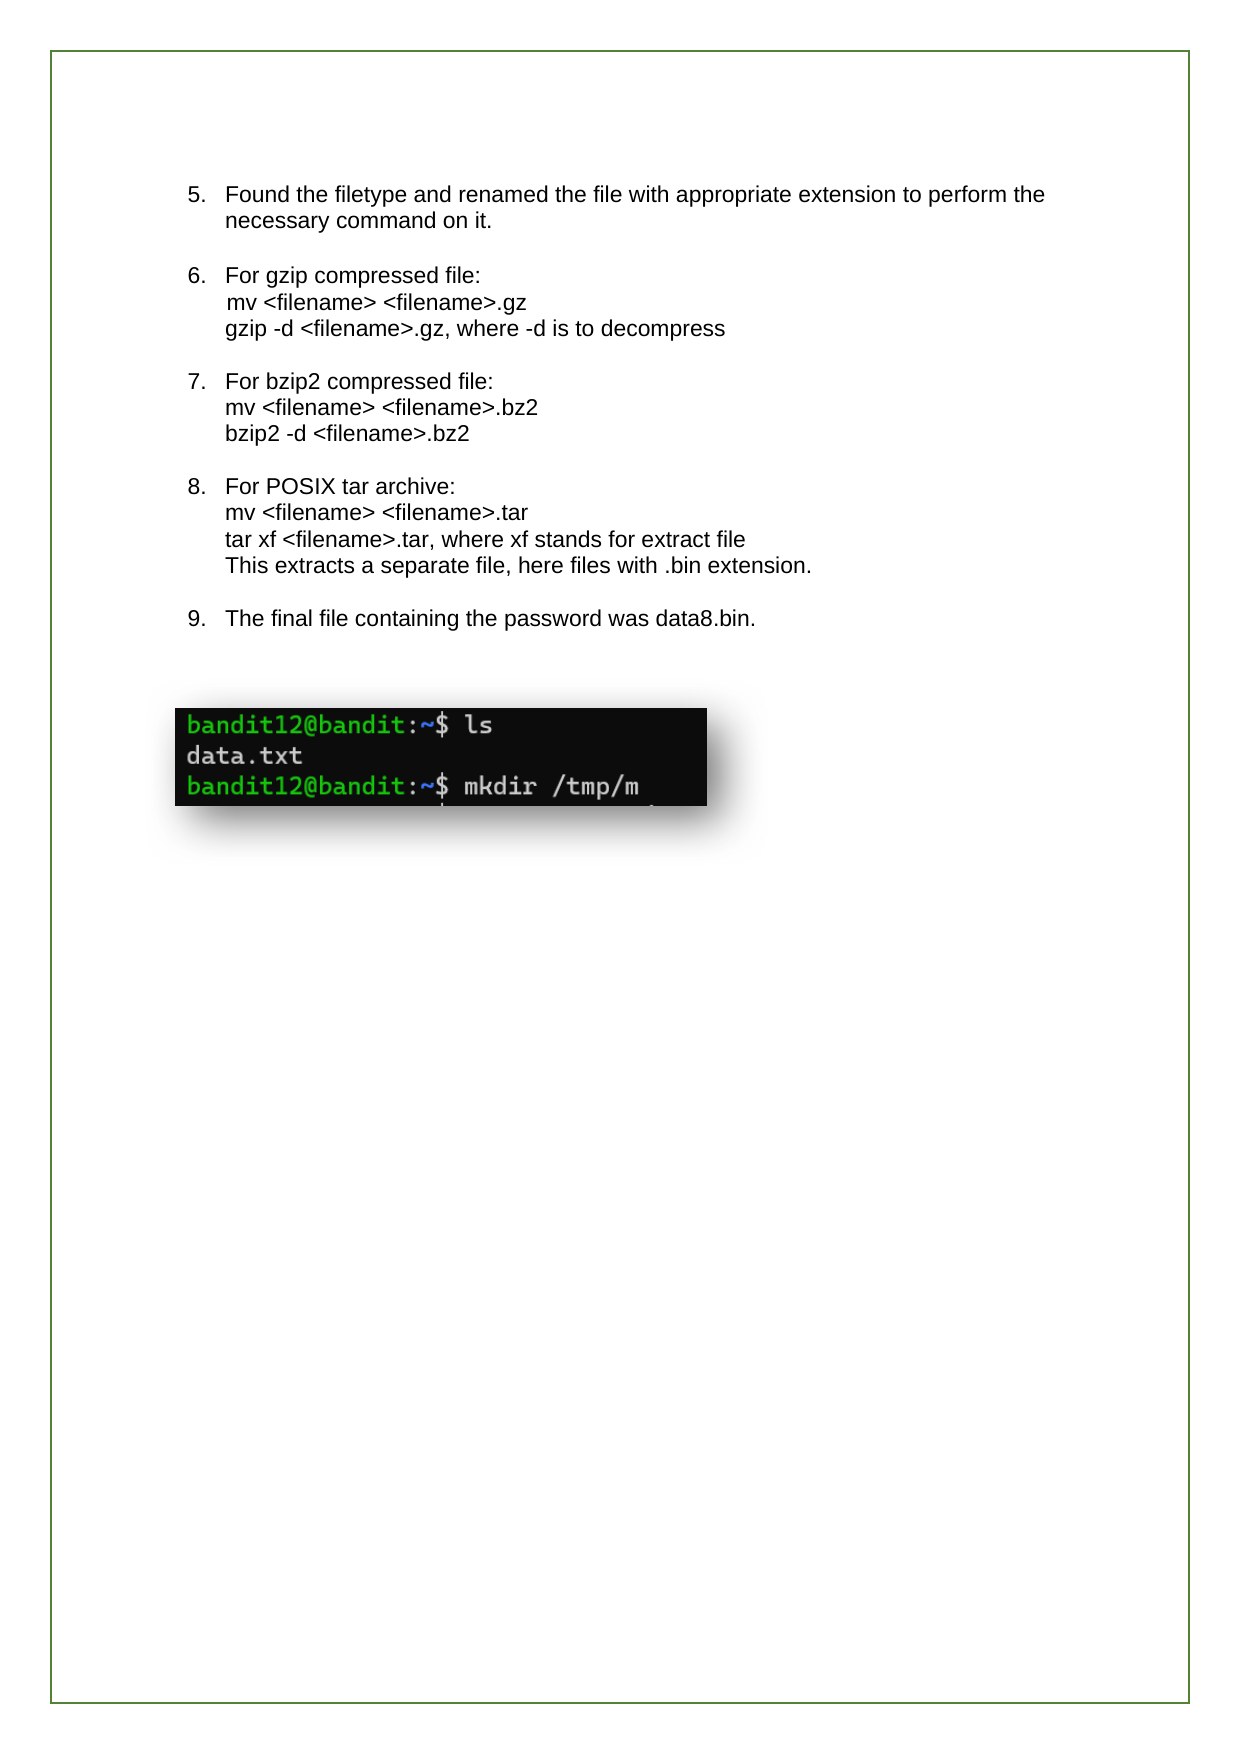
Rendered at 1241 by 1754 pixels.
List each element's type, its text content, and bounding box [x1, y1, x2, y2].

list bzip2 -d <filename>.bz2 [225, 420, 1090, 447]
list For gzip compressed file: [187, 262, 1090, 288]
picture [175, 708, 707, 806]
list gzip -d <filename>.gz, where -d is to decompress [225, 315, 1090, 341]
list tar xf <filename>.tar, where xf stands for extract file [225, 526, 1090, 552]
list This extracts a separate file, here files with .bin extension. [225, 552, 1090, 578]
list mv <filename> <filename>.bz2 [225, 394, 1090, 420]
list The final file containing the password was data8.bin. [187, 605, 1090, 631]
list For POSIX tar archive: [187, 473, 1090, 499]
list mv <filename> <filename>.tar [225, 499, 1090, 526]
list For bzip2 compressed file: [187, 368, 1090, 394]
text mv <filename> <filename>.gz [150, 288, 1090, 315]
list Found the filetype and renamed the file with appropriate extension to perform the necessary command on it. [187, 181, 1090, 234]
